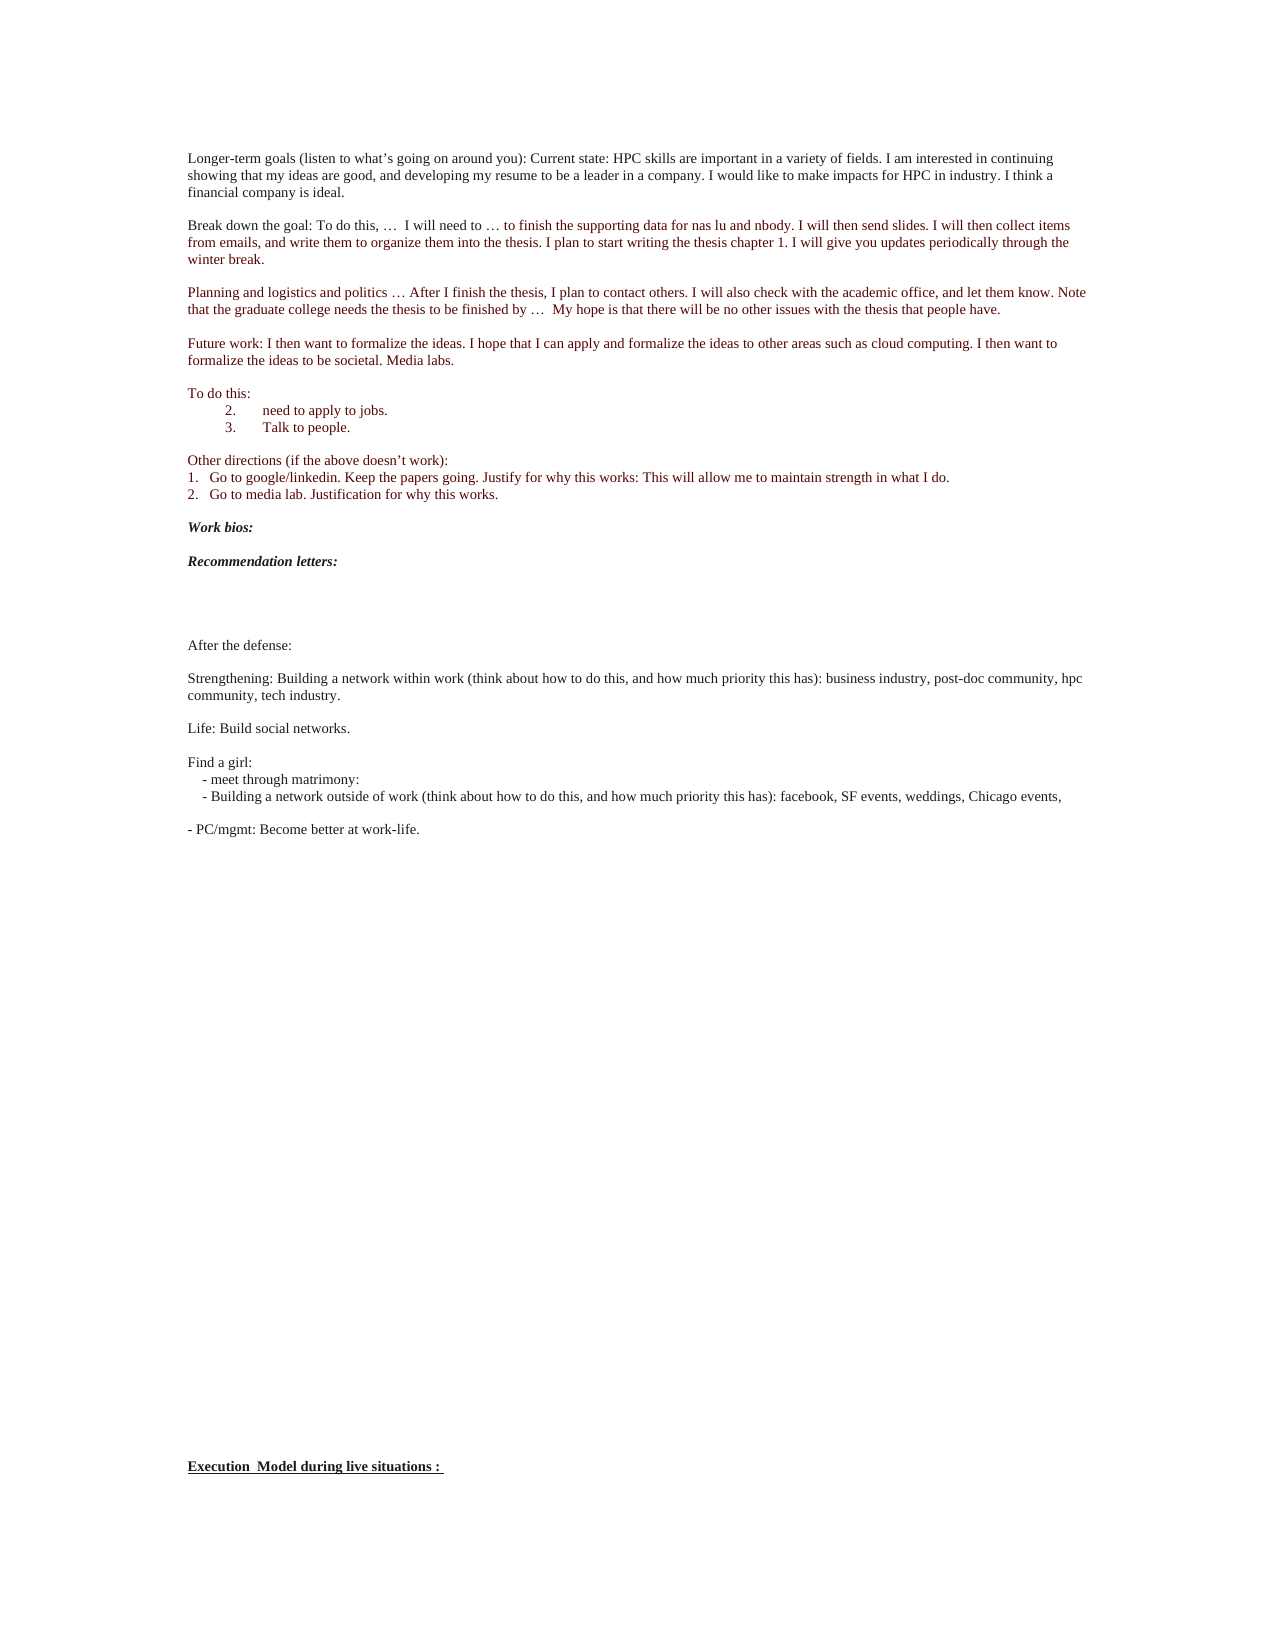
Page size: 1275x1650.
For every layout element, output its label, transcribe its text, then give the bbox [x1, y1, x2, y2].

text Strengthening: Building a network within work (think about how to do this, and how much priority this has): business industry, post-doc community, hpc community, tech industry. [187, 670, 1087, 703]
text Planning and logistics and politics … After I finish the thesis, I plan to contact others. I will also check with the academic office, and let them know. Note that the graduate college needs the thesis to be finished by … My hope is that there will be no other issues with the thesis that people have. [187, 284, 1087, 318]
text Break down the goal: To do this, … I will need to … to finish the supporting data for nas lu and nbody. I will then send slides. I will then collect items from emails, and write them to organize them into the thesis. I plan to start writing the thesis chapter 1. I will give you updates periodically through the winter break. [187, 217, 1087, 267]
text Execution Model during live situations : [187, 1458, 1087, 1475]
text Other directions (if the above doesn’t work): [187, 452, 1087, 469]
text Recommendation letters: [187, 552, 1087, 569]
text To do this: [187, 385, 1087, 402]
text After the defense: [187, 636, 1087, 653]
text Longer-term goals (listen to what’s going on around you): Current state: HPC skills are important in a variety of fields. I am interested in continuing showing that my ideas are good, and developing my resume to be a leader in a company. I would like to make impacts for HPC in industry. I think a financial company is ideal. [187, 150, 1087, 200]
list need to apply to jobs. [225, 402, 1087, 418]
text Find a girl: [187, 754, 1087, 771]
text Work bios: [187, 519, 1087, 536]
text 2. Go to media lab. Justification for why this works. [187, 485, 1087, 502]
text Future work: I then want to formalize the ideas. I hope that I can apply and formalize the ideas to other areas such as cloud computing. I then want to formalize the ideas to be societal. Media labs. [187, 334, 1087, 368]
text - Building a network outside of work (think about how to do this, and how much priority this has): facebook, SF events, weddings, Chicago events, [187, 787, 1087, 804]
text - meet through matrimony: [187, 771, 1087, 787]
text Life: Build social networks. [187, 720, 1087, 737]
text - PC/mgmt: Become better at work-life. [187, 821, 1087, 838]
text 1. Go to google/linkedin. Keep the papers going. Justify for why this works: This will allow me to maintain strength in what I do. [187, 469, 1087, 485]
list Talk to people. [225, 418, 1087, 435]
